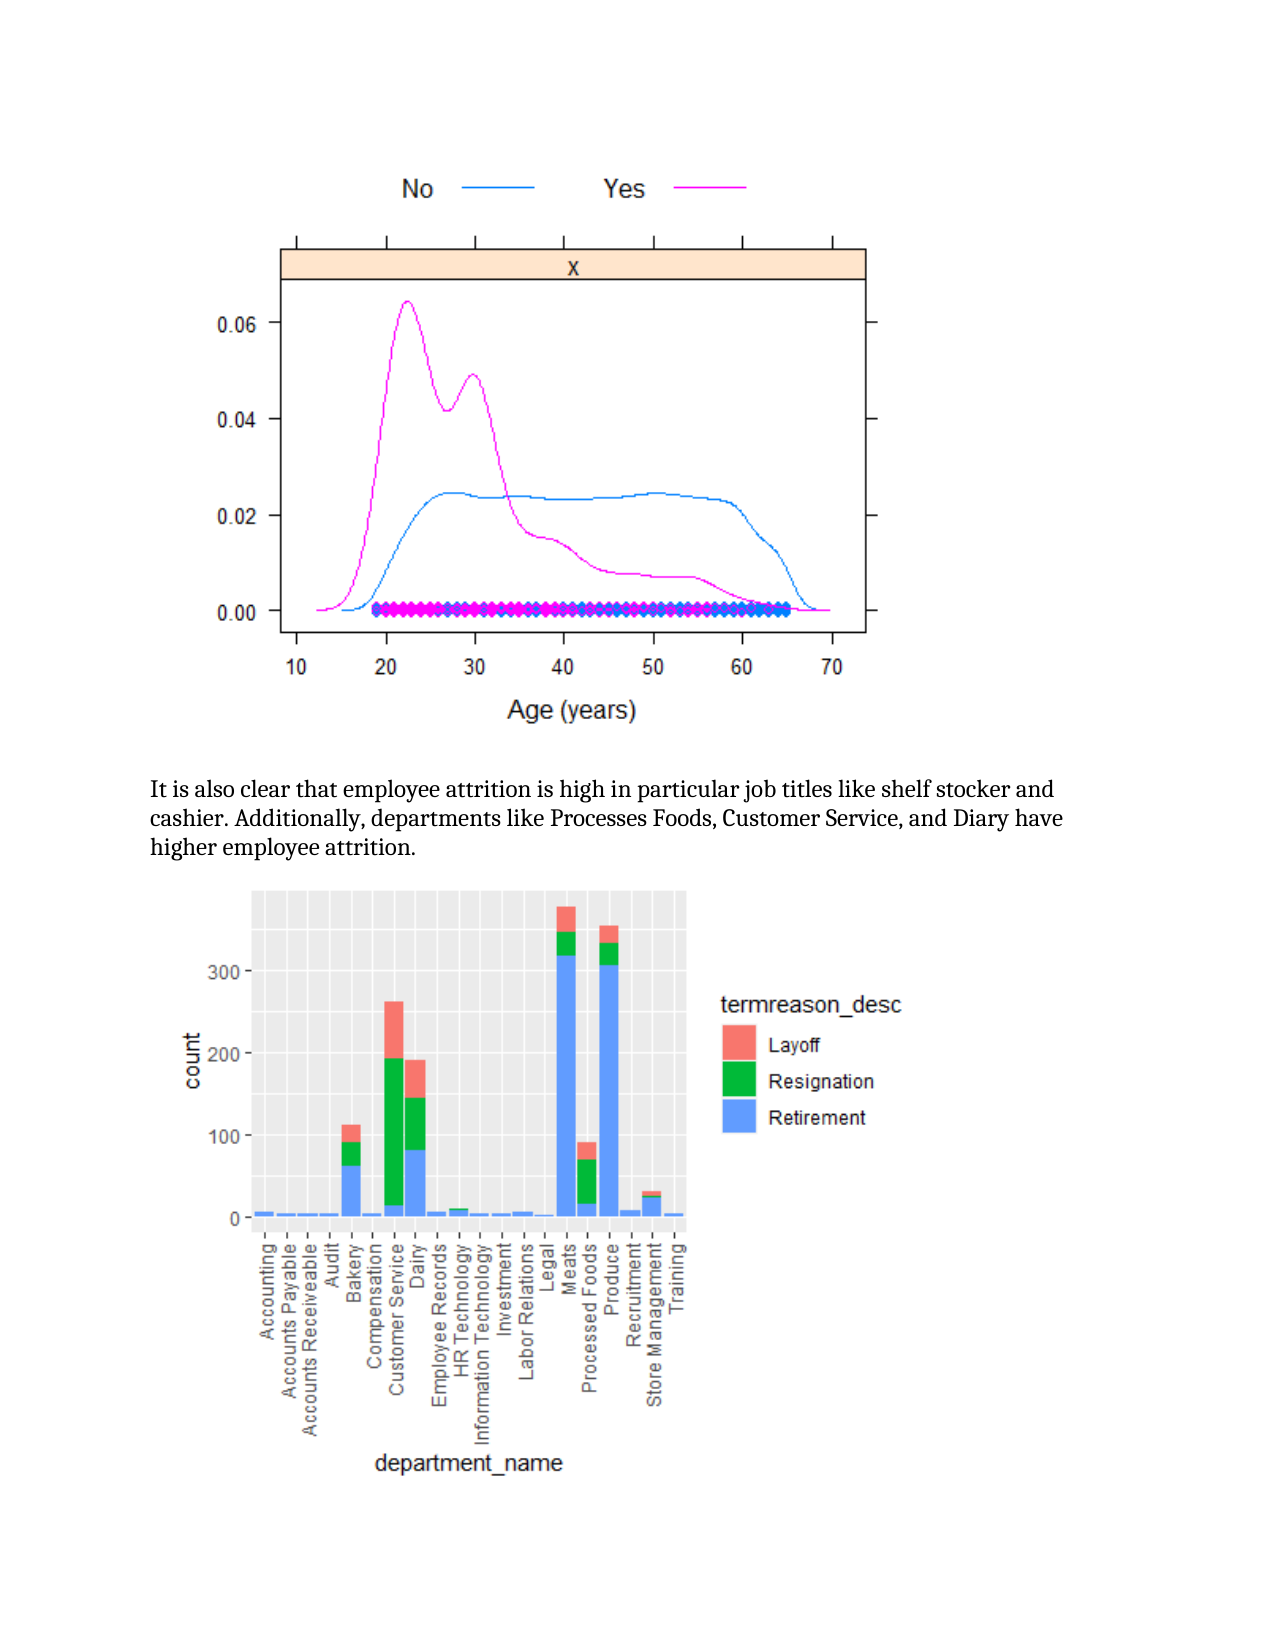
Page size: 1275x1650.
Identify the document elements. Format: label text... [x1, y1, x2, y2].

picture [168, 880, 927, 1487]
picture [168, 150, 927, 757]
text It is also clear that employee attrition is high in particular job titles like shelf stocker and cashier. Additionally, departments like Processes Foods, Customer Service, and Diary have higher employee attrition. [150, 775, 1125, 861]
